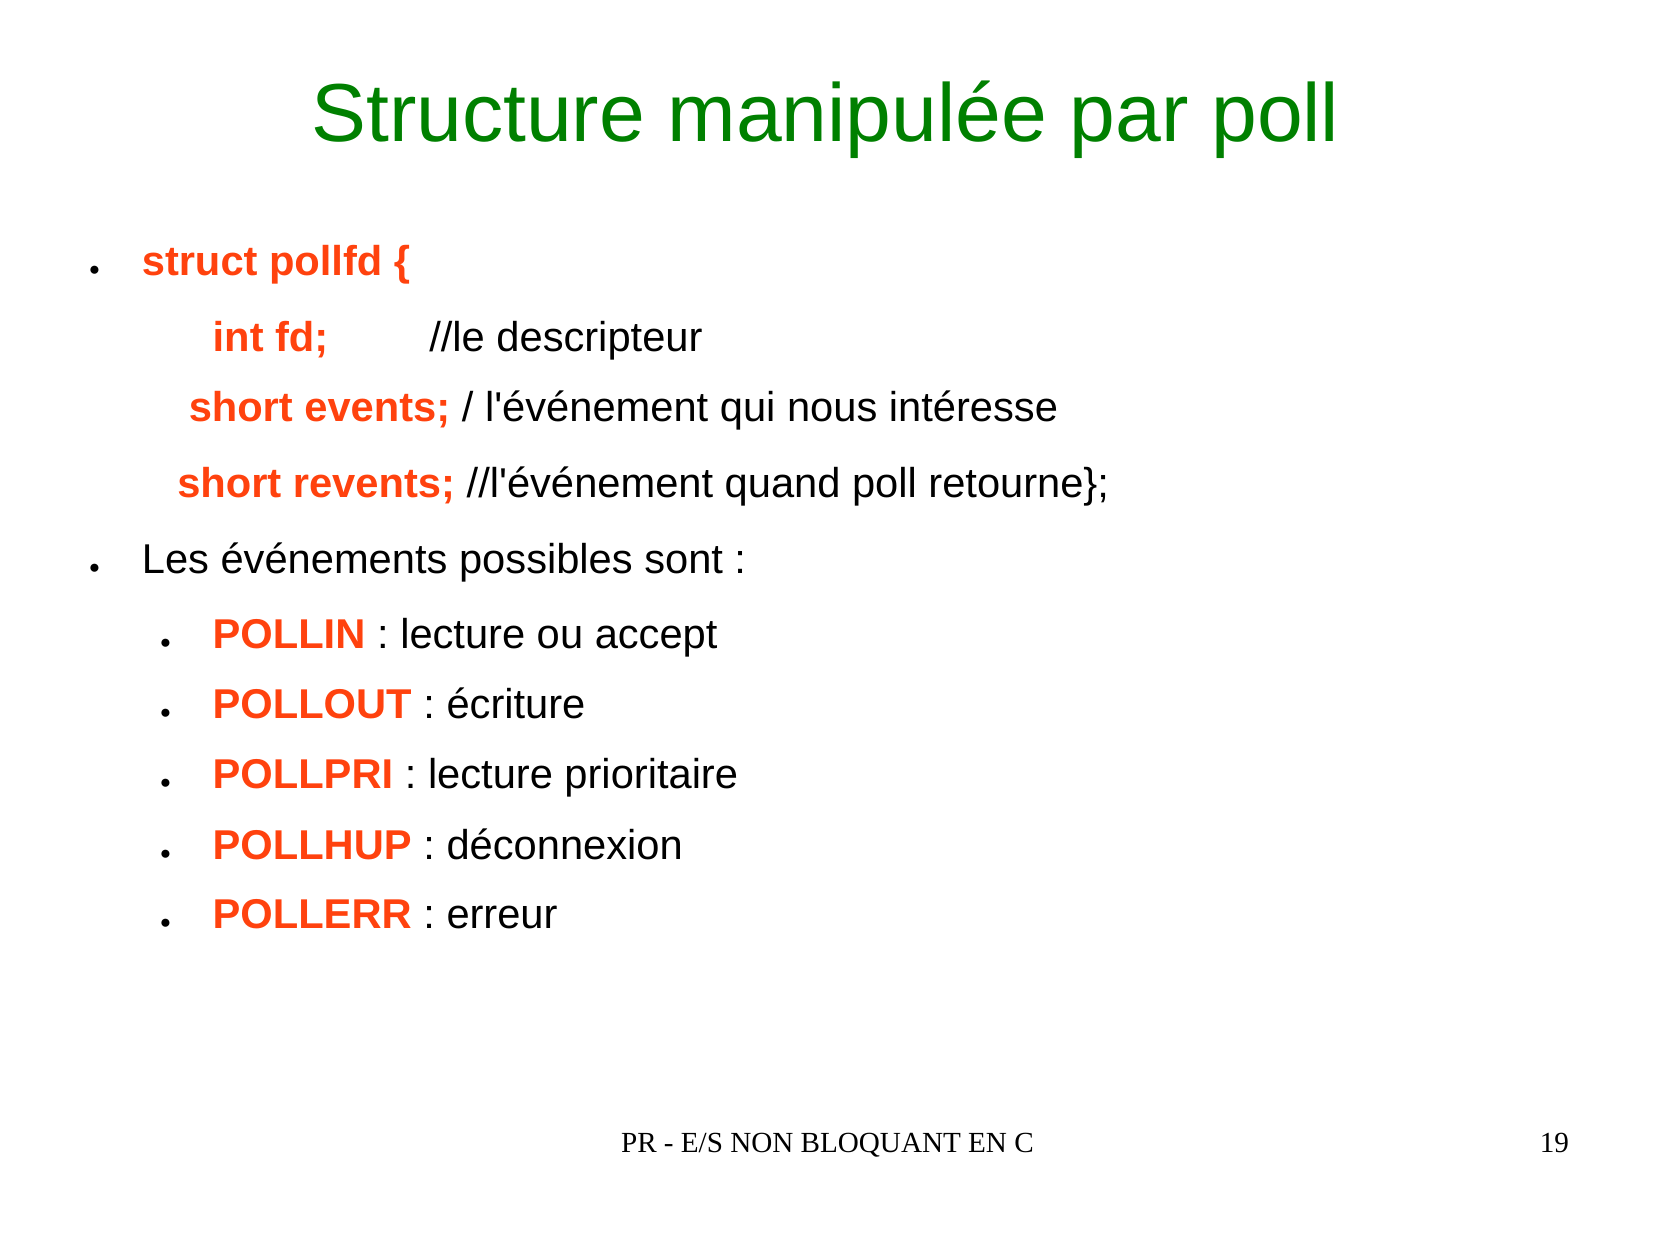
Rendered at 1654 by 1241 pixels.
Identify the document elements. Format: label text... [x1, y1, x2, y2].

list struct pollfd { [88, 237, 1571, 284]
list POLLPRI : lecture prioritaire [159, 750, 1571, 798]
text short events; / l'événement qui nous intéresse short revents; //l'événement quand poll retourne}; [177, 383, 1121, 506]
text PR - E/S NON BLOQUANT EN C 19 [621, 1125, 1571, 1159]
list POLLIN : lecture ou accept [159, 610, 1571, 658]
text Structure manipulée par poll [88, 64, 1563, 159]
list Les événements possibles sont : [88, 534, 1571, 582]
list POLLOUT : écriture [159, 680, 1571, 728]
list POLLHUP : déconnexion [159, 820, 1571, 868]
list POLLERR : erreur [159, 890, 1571, 938]
text int fd; //le descripteur [212, 312, 1571, 360]
